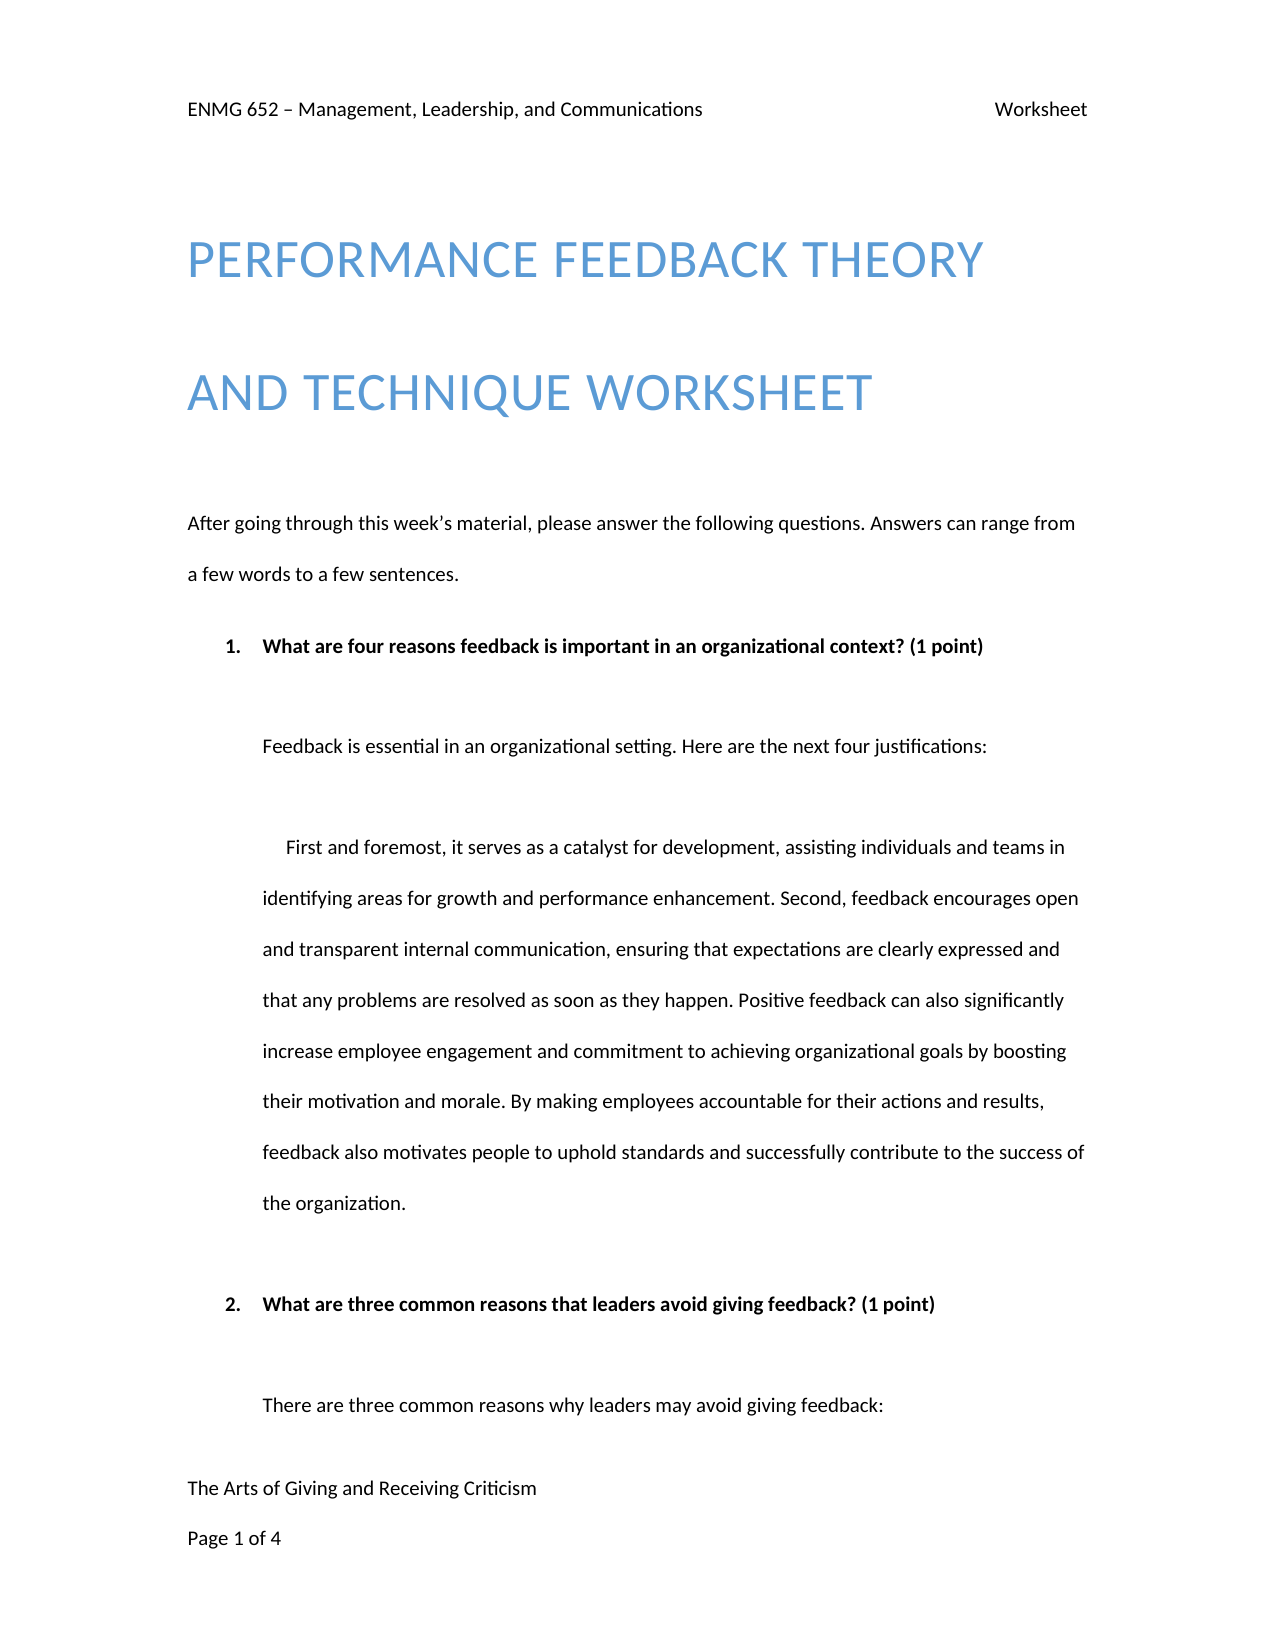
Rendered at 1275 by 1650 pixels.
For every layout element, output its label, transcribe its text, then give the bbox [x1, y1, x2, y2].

title Performance Feedback Theory and Technique Worksheet [187, 225, 1087, 423]
text First and foremost, it serves as a catalyst for development, assisting individuals and teams in identifying areas for growth and performance enhancement. Second, feedback encourages open and transparent internal communication, ensuring that expectations are clearly expressed and that any problems are resolved as soon as they happen. Positive feedback can also significantly increase employee engagement and commitment to achieving organizational goals by boosting their motivation and morale. By making employees accountable for their actions and results, feedback also motivates people to uphold standards and successfully contribute to the success of the organization. [262, 834, 1087, 1216]
text There are three common reasons why leaders may avoid giving feedback: [262, 1392, 1087, 1417]
list What are four reasons feedback is important in an organizational context? (1 point) [225, 633, 1087, 658]
text Feedback is essential in an organizational setting. Here are the next four justifications: [262, 734, 1087, 759]
list What are three common reasons that leaders avoid giving feedback? (1 point) [225, 1291, 1087, 1317]
text After going through this week’s material, please answer the following questions. Answers can range from a few words to a few sentences. [187, 510, 1087, 587]
